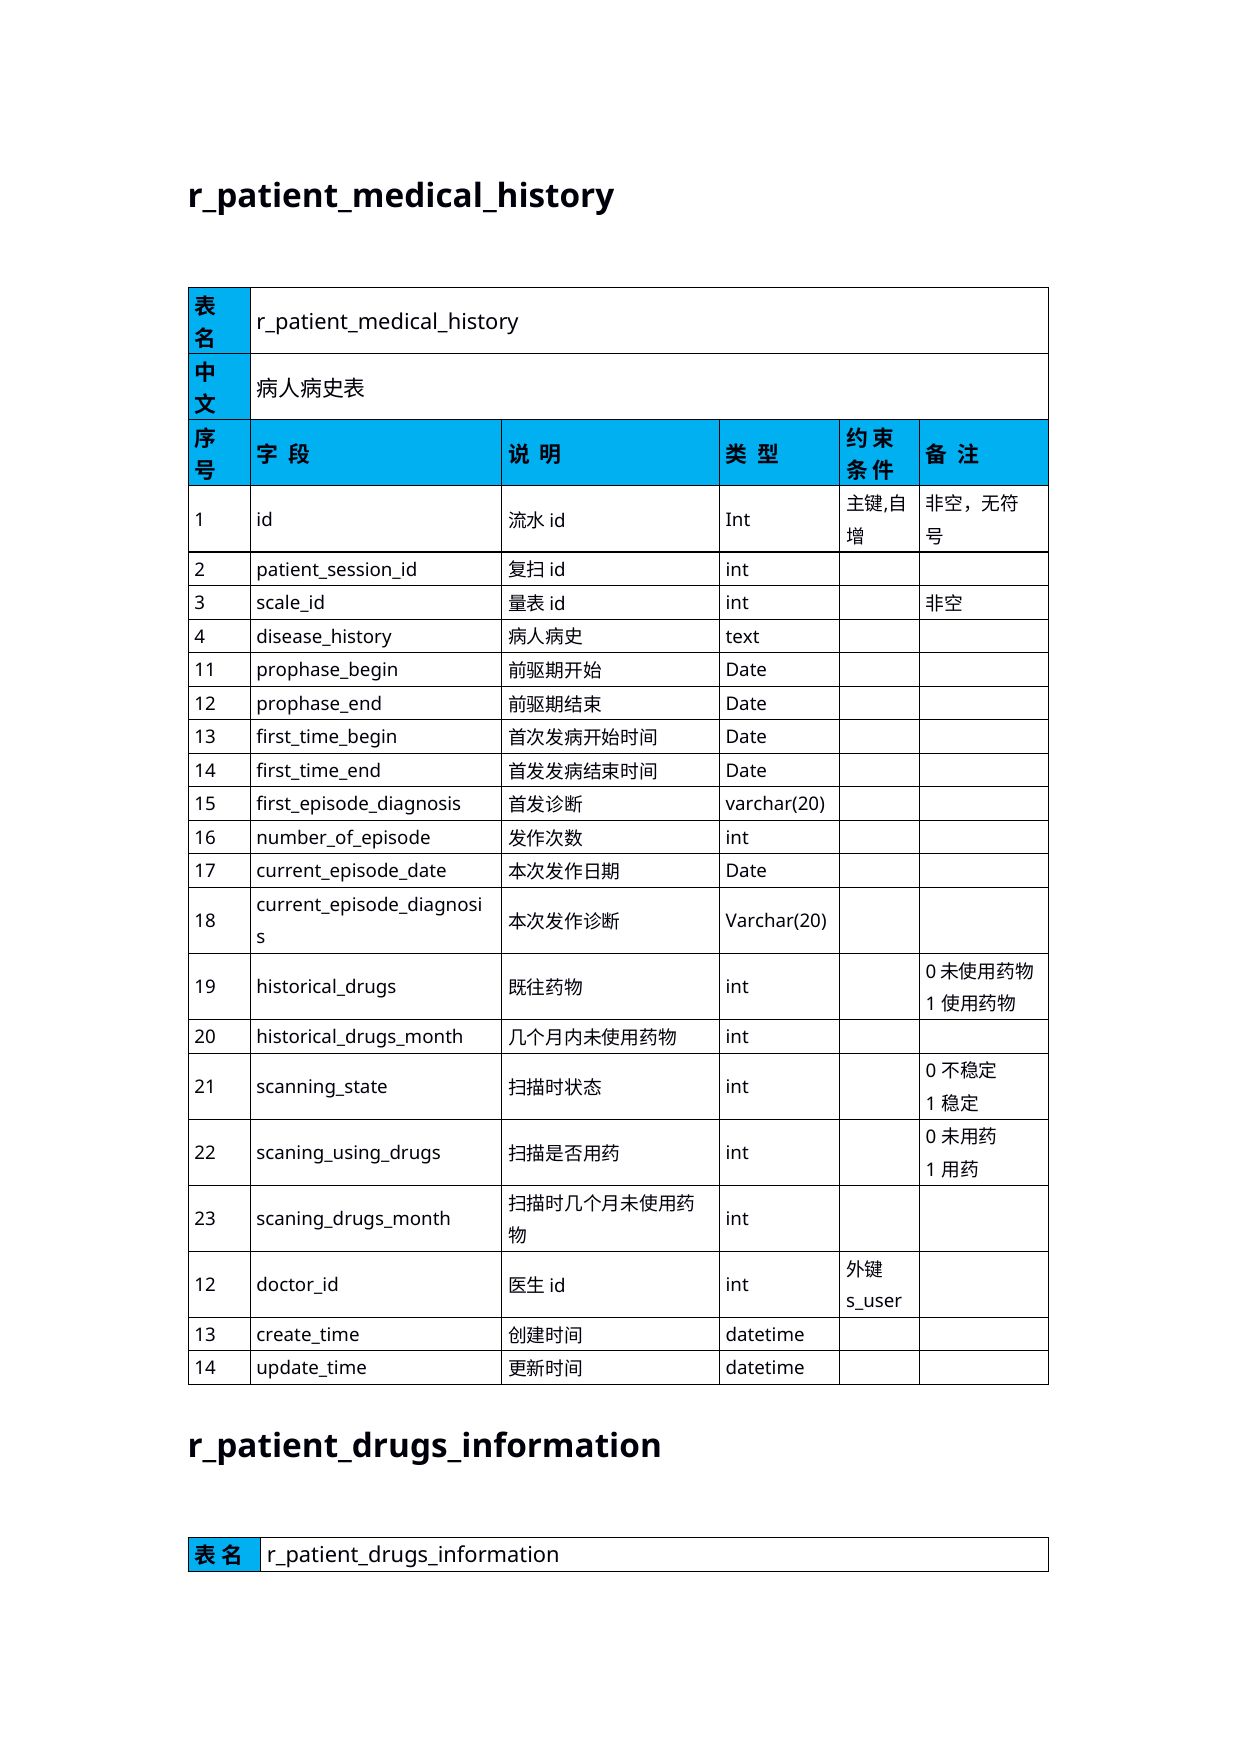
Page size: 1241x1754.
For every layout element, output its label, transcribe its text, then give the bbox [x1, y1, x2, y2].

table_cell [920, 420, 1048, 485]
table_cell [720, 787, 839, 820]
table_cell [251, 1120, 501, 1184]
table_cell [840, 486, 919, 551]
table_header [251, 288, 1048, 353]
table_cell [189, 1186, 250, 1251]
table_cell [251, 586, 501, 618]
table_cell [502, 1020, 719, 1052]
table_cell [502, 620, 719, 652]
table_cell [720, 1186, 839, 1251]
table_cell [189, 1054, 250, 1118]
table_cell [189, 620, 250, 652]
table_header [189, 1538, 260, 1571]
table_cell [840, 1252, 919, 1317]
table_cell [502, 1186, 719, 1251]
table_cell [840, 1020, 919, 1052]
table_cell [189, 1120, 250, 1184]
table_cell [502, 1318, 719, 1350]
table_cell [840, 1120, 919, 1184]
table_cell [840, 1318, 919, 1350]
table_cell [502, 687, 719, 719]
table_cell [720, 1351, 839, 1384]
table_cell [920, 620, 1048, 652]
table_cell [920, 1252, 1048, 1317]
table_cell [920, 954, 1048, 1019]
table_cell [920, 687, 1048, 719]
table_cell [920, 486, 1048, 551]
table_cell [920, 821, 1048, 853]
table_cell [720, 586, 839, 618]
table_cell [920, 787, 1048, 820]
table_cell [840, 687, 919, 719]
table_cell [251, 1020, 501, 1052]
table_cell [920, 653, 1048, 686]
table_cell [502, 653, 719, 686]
subtitle r_patient_drugs_information [187, 1412, 1053, 1477]
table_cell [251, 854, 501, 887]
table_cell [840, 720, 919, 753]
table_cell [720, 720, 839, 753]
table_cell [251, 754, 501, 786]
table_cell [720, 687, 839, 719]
subtitle r_patient_medical_history [187, 162, 1053, 227]
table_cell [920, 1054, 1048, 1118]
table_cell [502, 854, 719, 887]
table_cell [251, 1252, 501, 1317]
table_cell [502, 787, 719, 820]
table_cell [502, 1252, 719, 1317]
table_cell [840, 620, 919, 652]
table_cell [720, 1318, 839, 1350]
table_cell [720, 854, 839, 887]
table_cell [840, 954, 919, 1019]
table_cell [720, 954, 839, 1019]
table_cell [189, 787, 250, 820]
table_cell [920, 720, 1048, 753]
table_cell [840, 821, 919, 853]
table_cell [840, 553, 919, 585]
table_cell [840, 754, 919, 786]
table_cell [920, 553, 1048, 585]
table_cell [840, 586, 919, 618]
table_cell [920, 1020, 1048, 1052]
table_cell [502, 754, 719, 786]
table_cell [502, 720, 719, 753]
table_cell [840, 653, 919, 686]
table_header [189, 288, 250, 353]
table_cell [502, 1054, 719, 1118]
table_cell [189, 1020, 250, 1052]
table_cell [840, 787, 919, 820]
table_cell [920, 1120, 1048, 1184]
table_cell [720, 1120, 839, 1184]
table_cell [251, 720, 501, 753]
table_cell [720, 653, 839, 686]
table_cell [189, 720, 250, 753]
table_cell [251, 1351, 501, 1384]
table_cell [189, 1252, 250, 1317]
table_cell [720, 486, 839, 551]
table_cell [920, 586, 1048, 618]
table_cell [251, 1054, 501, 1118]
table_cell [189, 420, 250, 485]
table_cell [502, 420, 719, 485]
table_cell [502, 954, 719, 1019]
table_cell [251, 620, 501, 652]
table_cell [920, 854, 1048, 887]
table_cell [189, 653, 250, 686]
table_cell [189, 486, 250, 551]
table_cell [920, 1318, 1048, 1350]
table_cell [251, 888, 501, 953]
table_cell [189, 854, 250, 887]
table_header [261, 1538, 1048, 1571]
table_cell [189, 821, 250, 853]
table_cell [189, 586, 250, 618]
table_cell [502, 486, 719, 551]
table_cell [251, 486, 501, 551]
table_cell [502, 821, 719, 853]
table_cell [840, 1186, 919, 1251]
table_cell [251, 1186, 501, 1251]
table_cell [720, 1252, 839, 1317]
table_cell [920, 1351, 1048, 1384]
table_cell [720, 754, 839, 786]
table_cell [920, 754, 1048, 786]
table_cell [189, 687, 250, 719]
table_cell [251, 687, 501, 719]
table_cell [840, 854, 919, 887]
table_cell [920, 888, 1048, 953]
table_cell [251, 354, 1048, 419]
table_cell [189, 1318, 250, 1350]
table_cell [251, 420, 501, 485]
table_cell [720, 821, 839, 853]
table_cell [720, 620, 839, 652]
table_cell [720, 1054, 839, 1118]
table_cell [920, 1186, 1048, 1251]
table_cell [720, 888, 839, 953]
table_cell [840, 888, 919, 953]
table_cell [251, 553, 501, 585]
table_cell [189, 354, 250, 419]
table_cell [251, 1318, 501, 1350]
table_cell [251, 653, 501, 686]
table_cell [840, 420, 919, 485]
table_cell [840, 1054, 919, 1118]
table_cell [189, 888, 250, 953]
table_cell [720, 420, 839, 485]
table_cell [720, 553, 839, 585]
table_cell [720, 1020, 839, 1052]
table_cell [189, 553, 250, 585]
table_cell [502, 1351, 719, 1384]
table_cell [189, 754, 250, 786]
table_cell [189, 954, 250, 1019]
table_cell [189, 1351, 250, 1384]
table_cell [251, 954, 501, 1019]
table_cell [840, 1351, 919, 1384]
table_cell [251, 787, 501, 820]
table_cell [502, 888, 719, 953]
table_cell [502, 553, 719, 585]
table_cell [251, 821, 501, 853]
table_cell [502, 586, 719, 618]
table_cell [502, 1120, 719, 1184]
